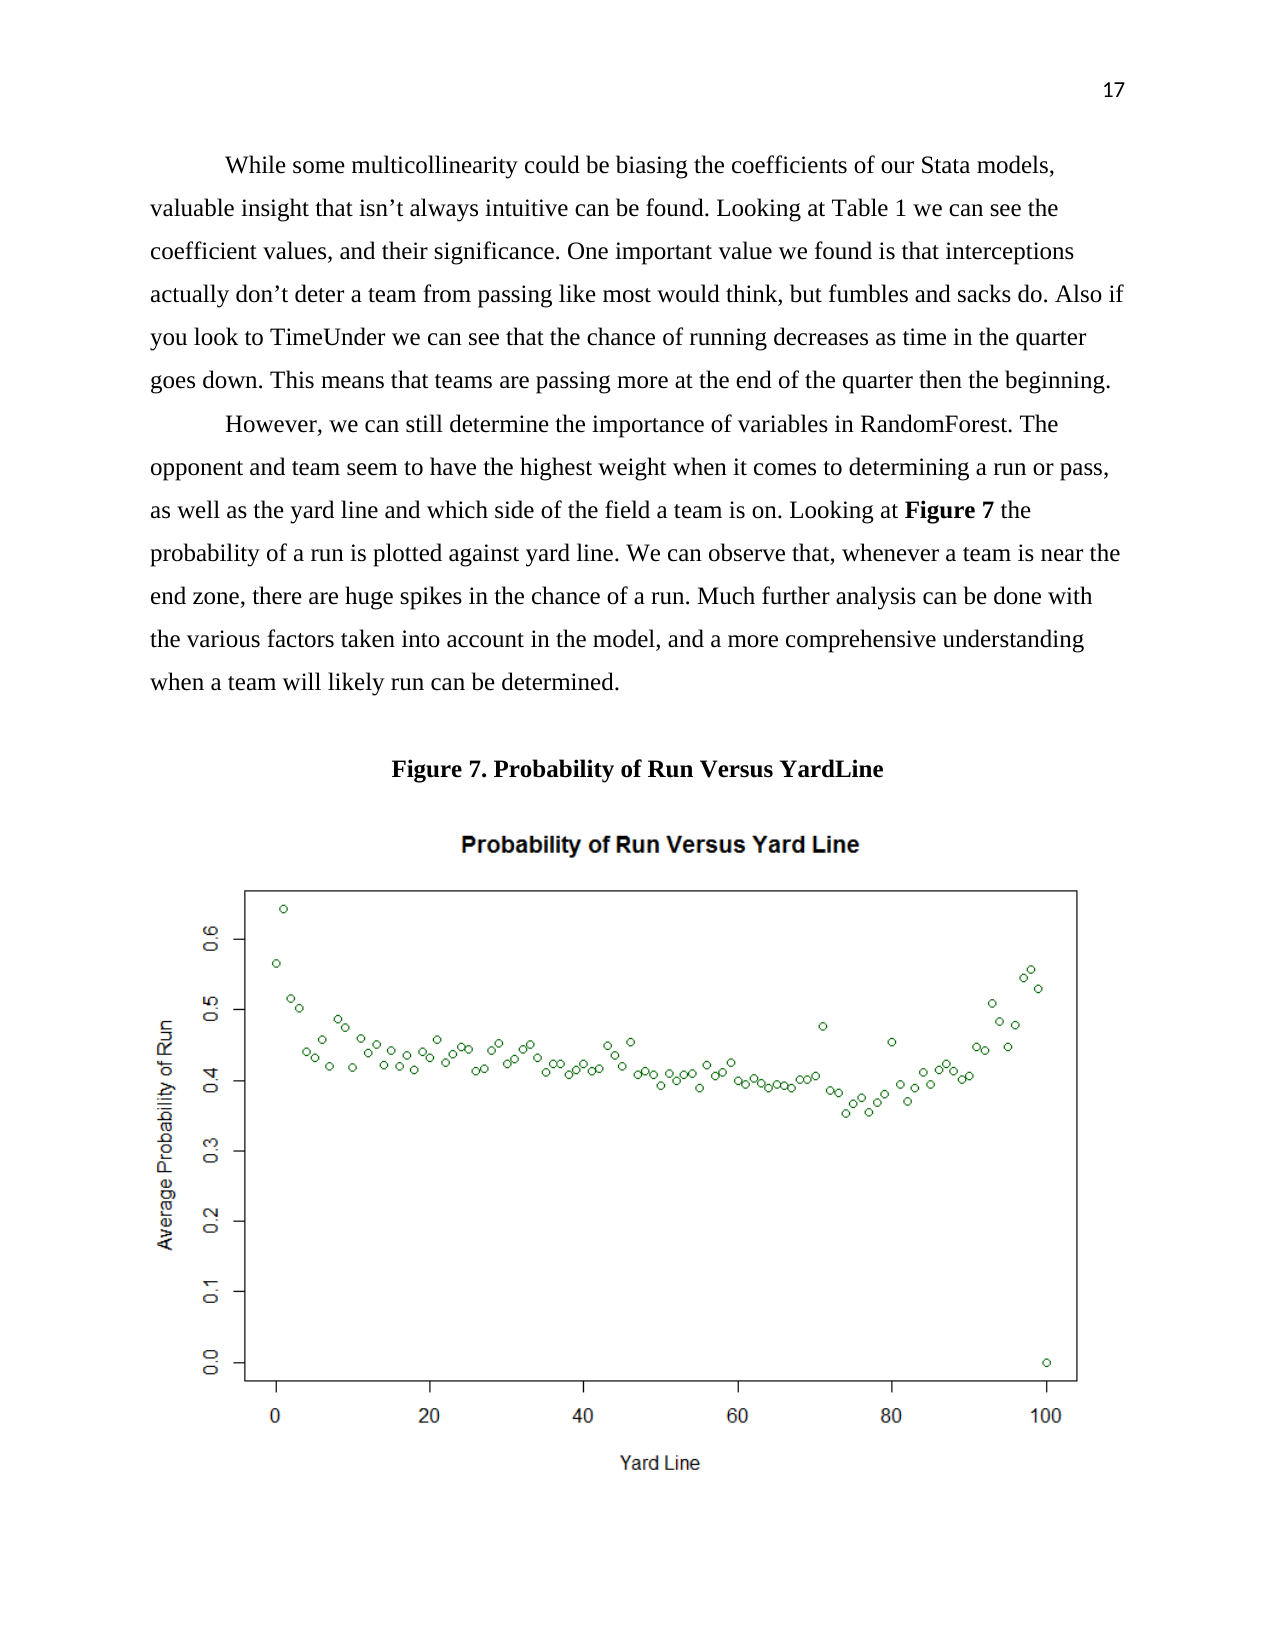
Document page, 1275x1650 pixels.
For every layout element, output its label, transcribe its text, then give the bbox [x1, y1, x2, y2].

picture [150, 796, 1125, 1499]
text While some multicollinearity could be biasing the coefficients of our Stata models, valuable insight that isn’t always intuitive can be found. Looking at Table 1 we can see the coefficient values, and their significance. One important value we found is that interceptions actually don’t deter a team from passing like most would think, but fumbles and sacks do. Also if you look to TimeUnder we can see that the chance of running decreases as time in the quarter goes down. This means that teams are passing more at the end of the quarter then the beginning. [150, 150, 1125, 394]
text Figure 7. Probability of Run Versus YardLine [150, 754, 1125, 782]
text However, we can still determine the importance of variables in RandomForest. The opponent and team seem to have the highest weight when it comes to determining a run or pass, as well as the yard line and which side of the field a team is on. Looking at Figure 7 the probability of a run is plotted against yard line. We can observe that, whenever a team is near the end zone, there are huge spikes in the chance of a run. Much further analysis can be done with the various factors taken into account in the model, and a more comprehensive understanding when a team will likely run can be determined. [150, 409, 1125, 696]
